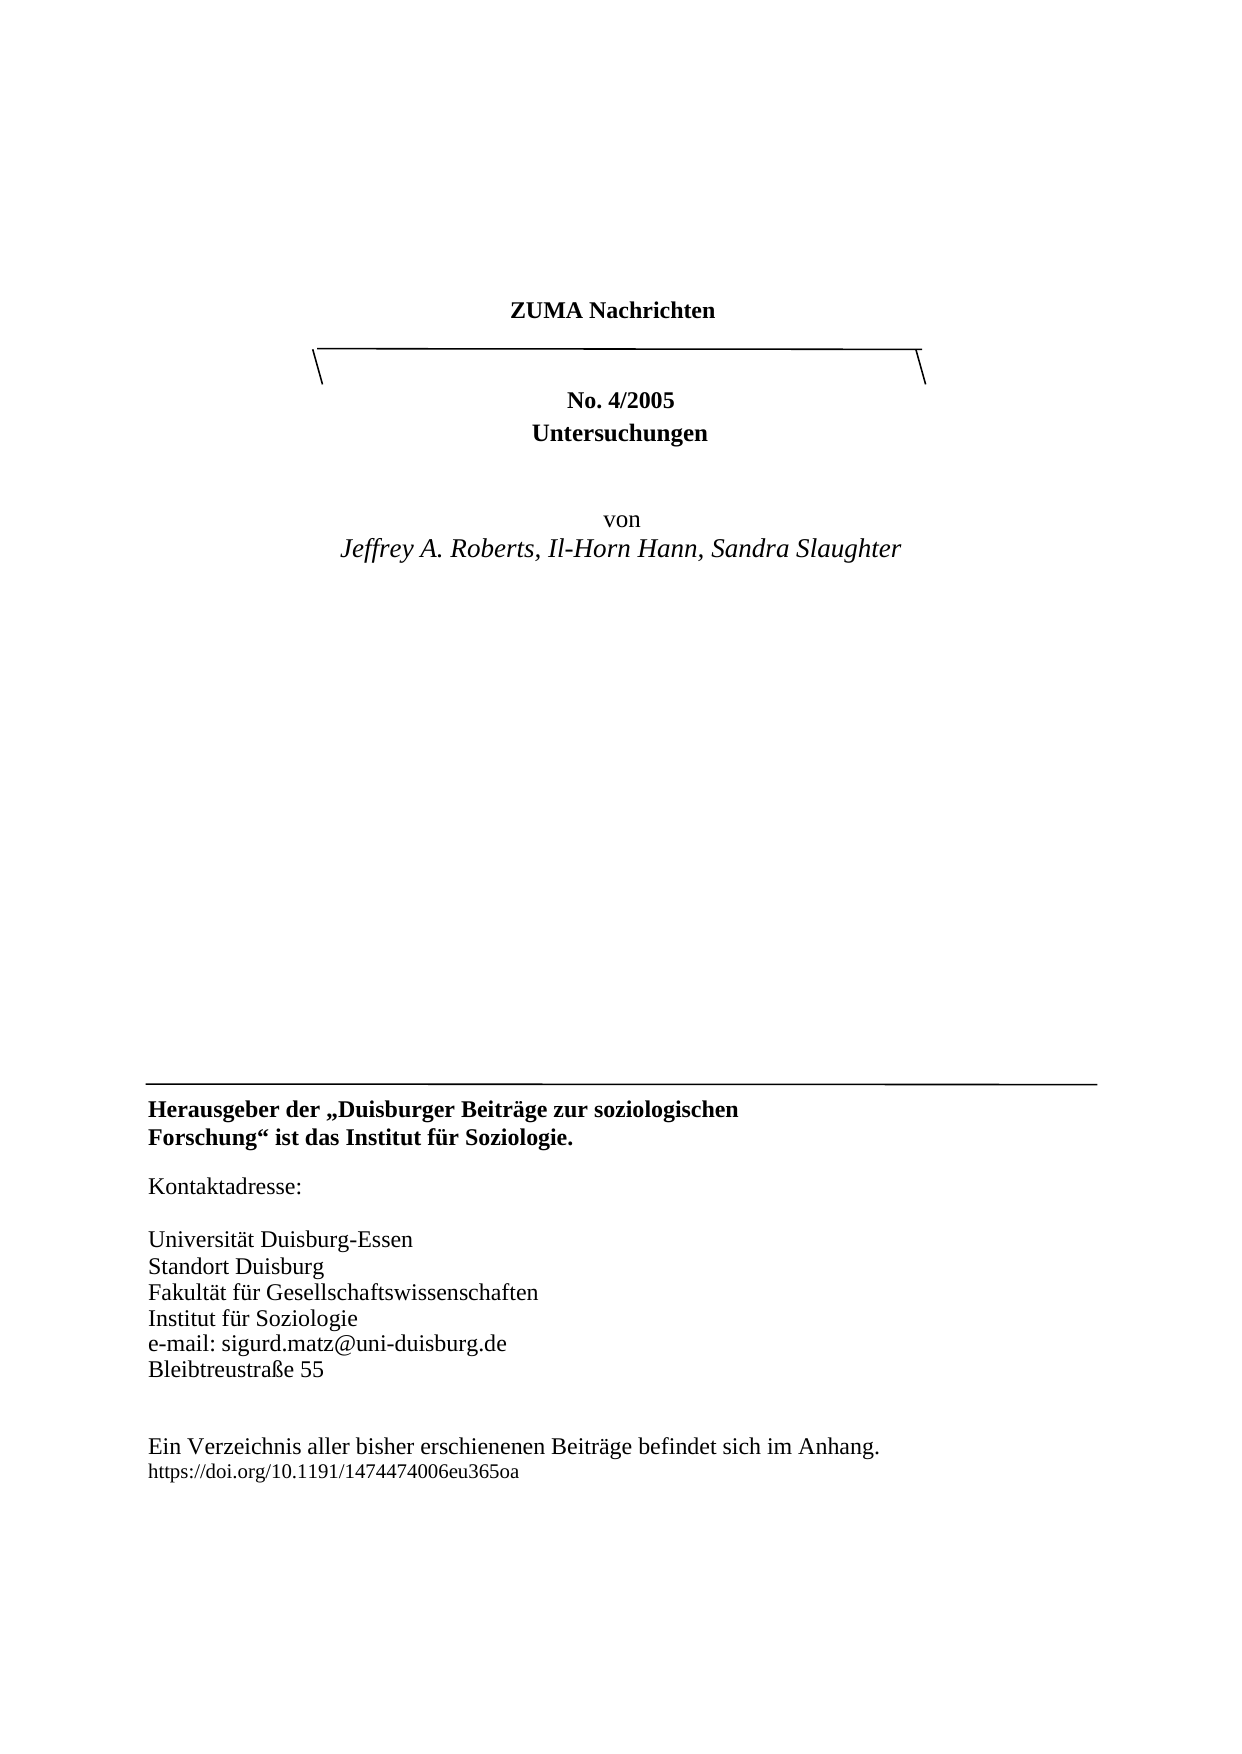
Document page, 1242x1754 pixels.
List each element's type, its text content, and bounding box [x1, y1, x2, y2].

text No. 4/2005 [148, 386, 1094, 414]
text Herausgeber der „Duisburger Beiträge zur soziologischen Forschung“ ist das Institut für Soziologie. [148, 1096, 837, 1150]
text Universität Duisburg-Essen [148, 1225, 1092, 1253]
text Institut für Soziologie [148, 1306, 1092, 1332]
text Ein Verzeichnis aller bisher erschienenen Beiträge befindet sich im Anhang. [148, 1432, 1092, 1459]
text https://doi.org/10.1191/1474474006eu365oa [148, 1459, 1092, 1483]
text ZUMA Nachrichten [148, 297, 1077, 324]
text von [148, 504, 1096, 533]
text Standort Duisburg [148, 1253, 1092, 1280]
text Fakultät für Gesellschaftswissenschaften [148, 1280, 1092, 1306]
text Kontaktadresse: [148, 1172, 1092, 1199]
text Untersuchungen [148, 418, 1092, 446]
text e-mail: sigurd.matz@uni-duisburg.de [148, 1332, 1092, 1357]
text Bleibtreustraße 55 [148, 1357, 443, 1383]
text Jeffrey A. Roberts, Il-Horn Hann, Sandra Slaughter [148, 533, 1094, 564]
